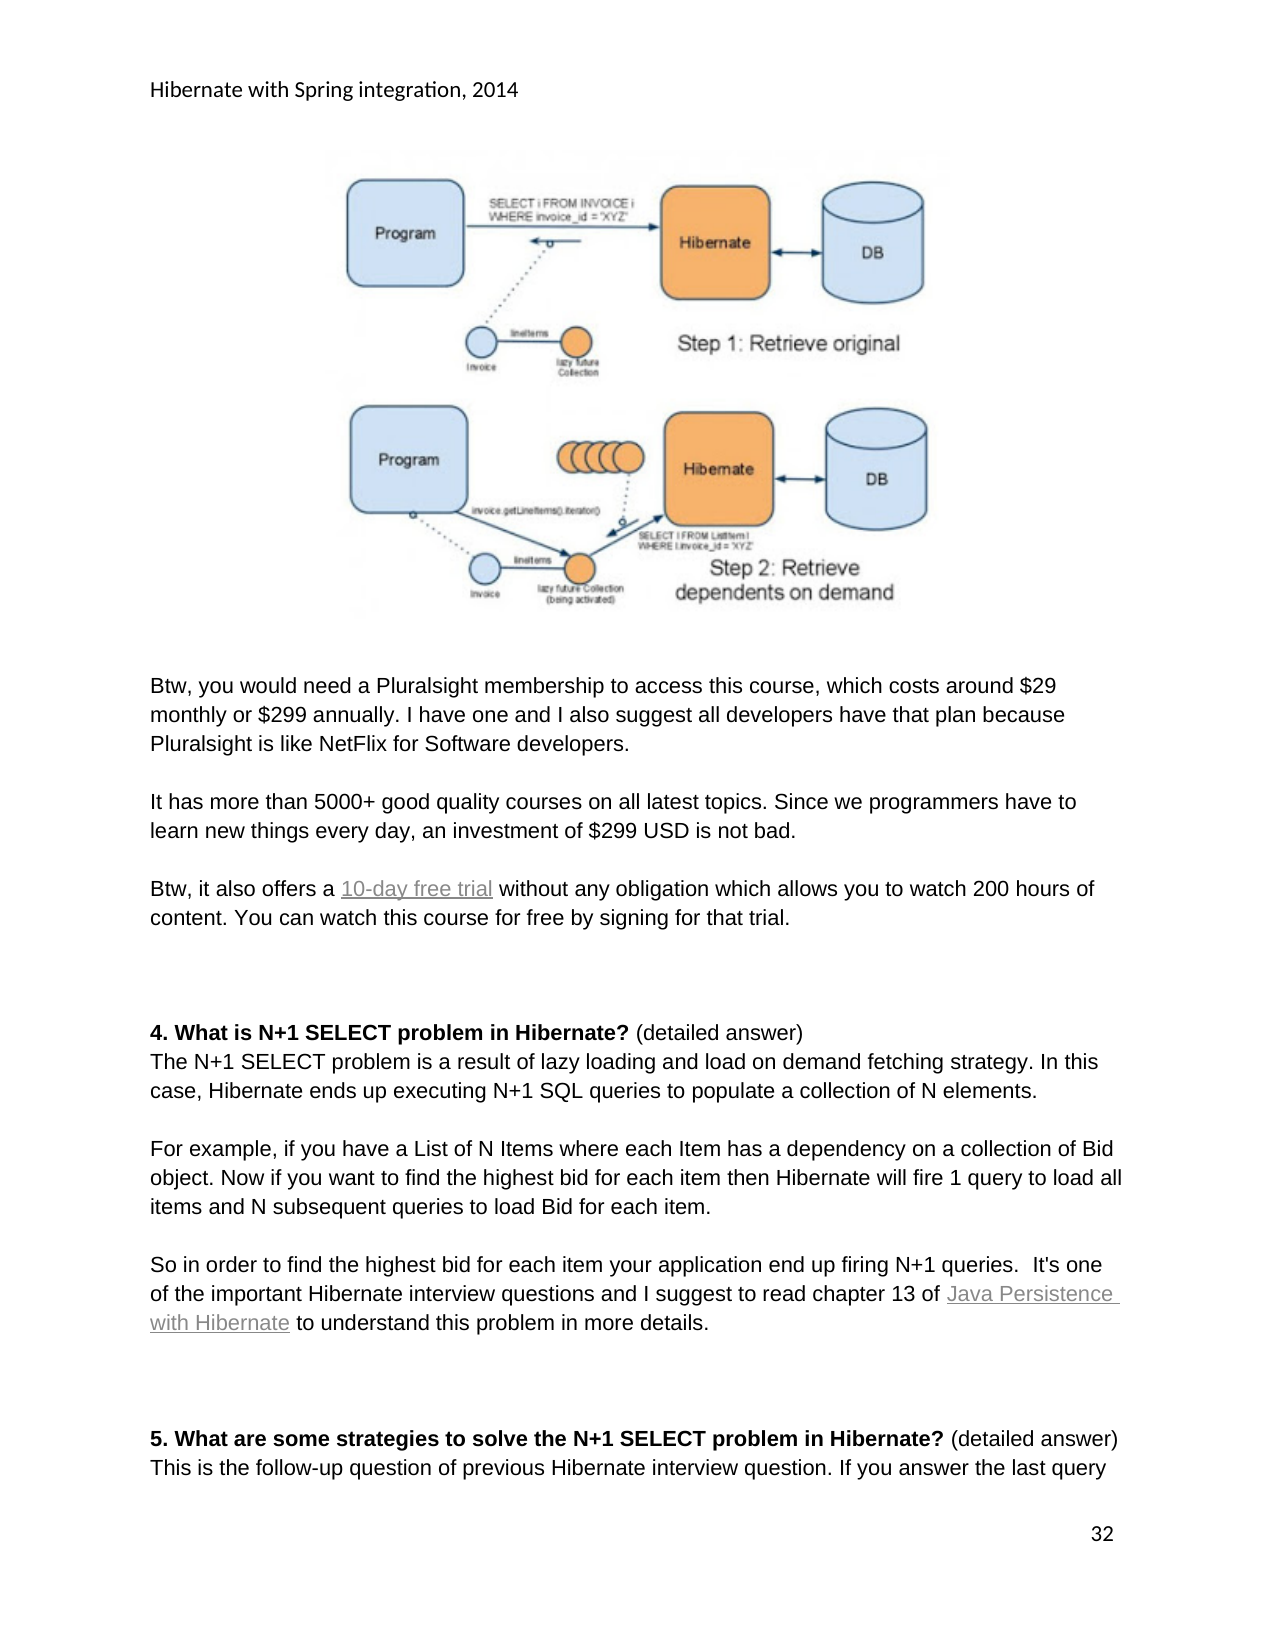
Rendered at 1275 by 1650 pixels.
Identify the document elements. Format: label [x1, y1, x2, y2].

picture [325, 150, 951, 619]
text [150, 644, 1125, 1480]
